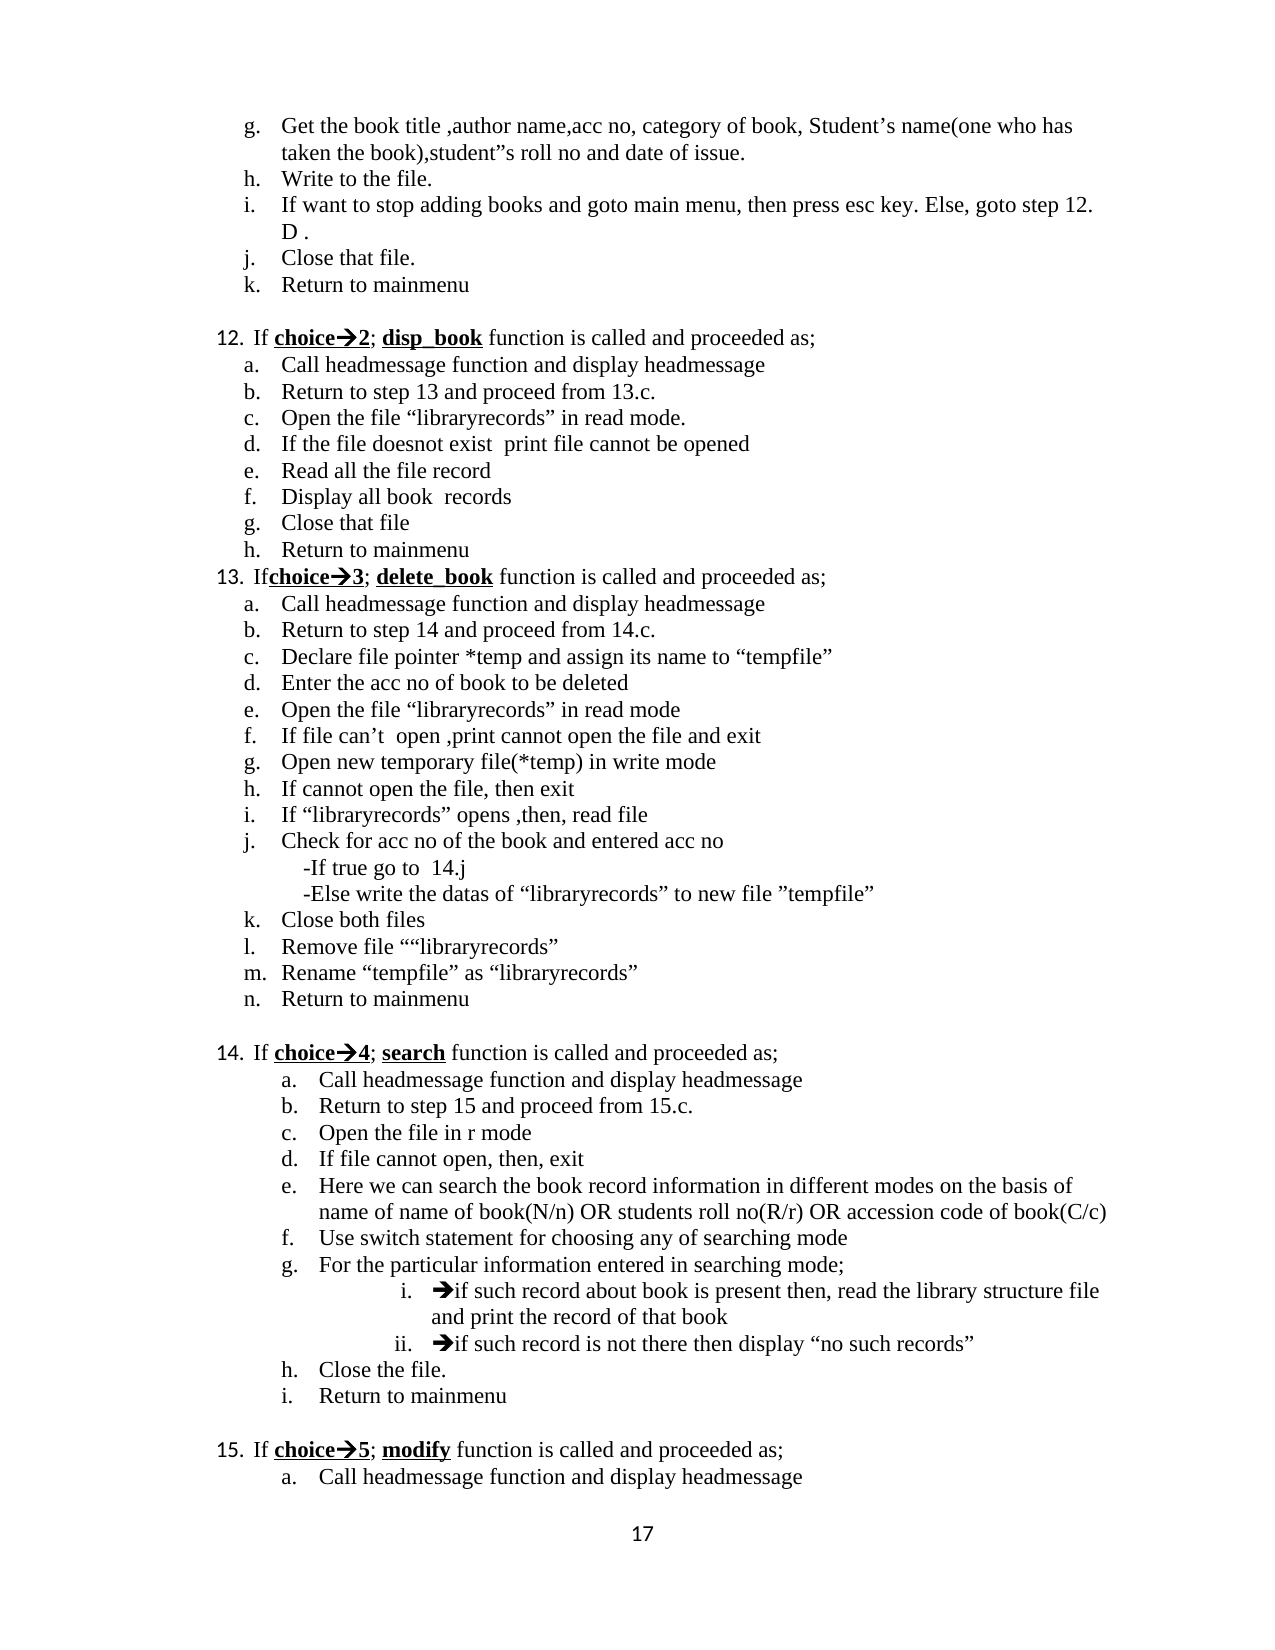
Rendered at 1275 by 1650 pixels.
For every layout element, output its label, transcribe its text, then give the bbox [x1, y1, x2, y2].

list Remove file ““libraryrecords” [244, 933, 1125, 959]
list If cannot open the file, then exit [244, 775, 1125, 801]
list Display all book records [244, 483, 1125, 509]
list Open the file “libraryrecords” in read mode. [244, 404, 1125, 430]
list If “libraryrecords” opens ,then, read file [244, 801, 1125, 827]
list -Else write the datas of “libraryrecords” to new file ”tempfile” [234, 880, 1125, 906]
list Close that file. [244, 244, 1125, 271]
list If the file doesnot exist print file cannot be opened [244, 430, 1125, 457]
list Return to mainmenu [281, 1382, 1125, 1409]
list Open the file in r mode [281, 1119, 1125, 1145]
list Get the book title ,author name,acc no, category of book, Student’s name(one who has taken the book),student”s roll no and date of issue. [244, 112, 1125, 165]
list Close the file. [281, 1356, 1125, 1382]
list Check for acc no of the book and entered acc no [244, 827, 1125, 854]
list Use switch statement for choosing any of searching mode [281, 1224, 1125, 1251]
list Close both files [244, 906, 1125, 933]
list If want to stop adding books and goto main menu, then press esc key. Else, goto step 12. D . [244, 192, 1125, 244]
list Open new temporary file(*temp) in write mode [244, 748, 1125, 775]
list Close that file [244, 509, 1125, 536]
list Return to mainmenu [244, 271, 1125, 297]
list If choice5; modify function is called and proceeded as; [216, 1435, 1125, 1463]
list Return to step 14 and proceed from 14.c. [244, 617, 1125, 643]
list Open the file “libraryrecords” in read mode [244, 696, 1125, 722]
list Return to step 15 and proceed from 15.c. [281, 1093, 1125, 1119]
list Return to mainmenu [244, 986, 1125, 1012]
list If choice4; search function is called and proceeded as; [216, 1038, 1125, 1066]
list If choice2; disp_book function is called and proceeded as; [216, 323, 1125, 351]
list Call headmessage function and display headmessage [244, 351, 1125, 378]
list Return to mainmenu [244, 536, 1125, 562]
list For the particular information entered in searching mode; [281, 1251, 1125, 1277]
list If file cannot open, then, exit [281, 1145, 1125, 1172]
list if such record about book is present then, read the library structure file and print the record of that book [412, 1277, 1125, 1330]
list -If true go to 14.j [234, 854, 1125, 880]
list Call headmessage function and display headmessage [281, 1066, 1125, 1093]
list if such record is not there then display “no such records” [412, 1330, 1125, 1356]
list Enter the acc no of book to be deleted [244, 669, 1125, 696]
list Declare file pointer *temp and assign its name to “tempfile” [244, 643, 1125, 669]
list Call headmessage function and display headmessage [244, 590, 1125, 617]
list Return to step 13 and proceed from 13.c. [244, 378, 1125, 404]
list Rename “tempfile” as “libraryrecords” [244, 959, 1125, 986]
list Write to the file. [244, 165, 1125, 192]
list Here we can search the book record information in different modes on the basis of name of name of book(N/n) OR students roll no(R/r) OR accession code of book(C/c) [281, 1172, 1125, 1224]
list Ifchoice3; delete_book function is called and proceeded as; [216, 562, 1125, 590]
list Call headmessage function and display headmessage [281, 1463, 1125, 1489]
list If file can’t open ,print cannot open the file and exit [244, 722, 1125, 748]
list Read all the file record [244, 457, 1125, 483]
